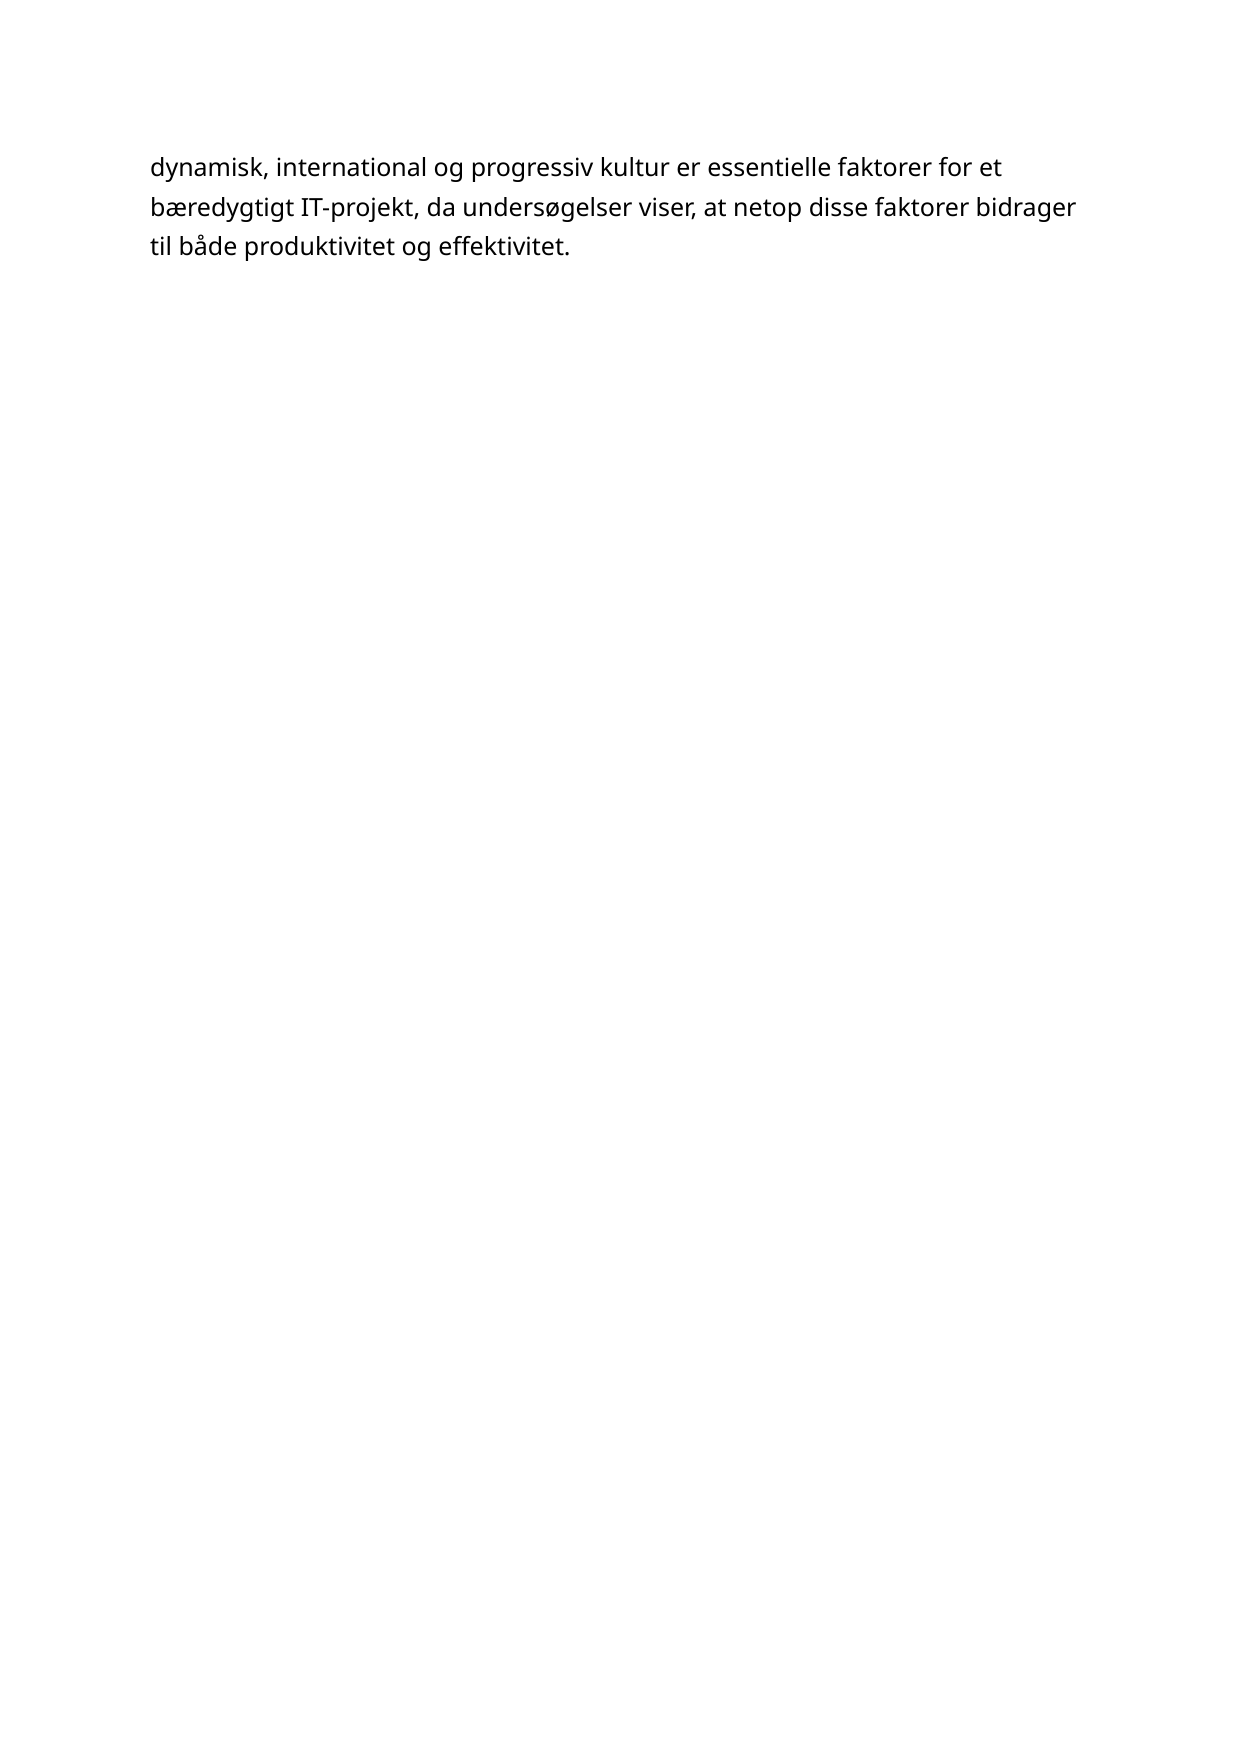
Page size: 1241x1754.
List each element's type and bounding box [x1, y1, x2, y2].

text [150, 150, 1090, 262]
